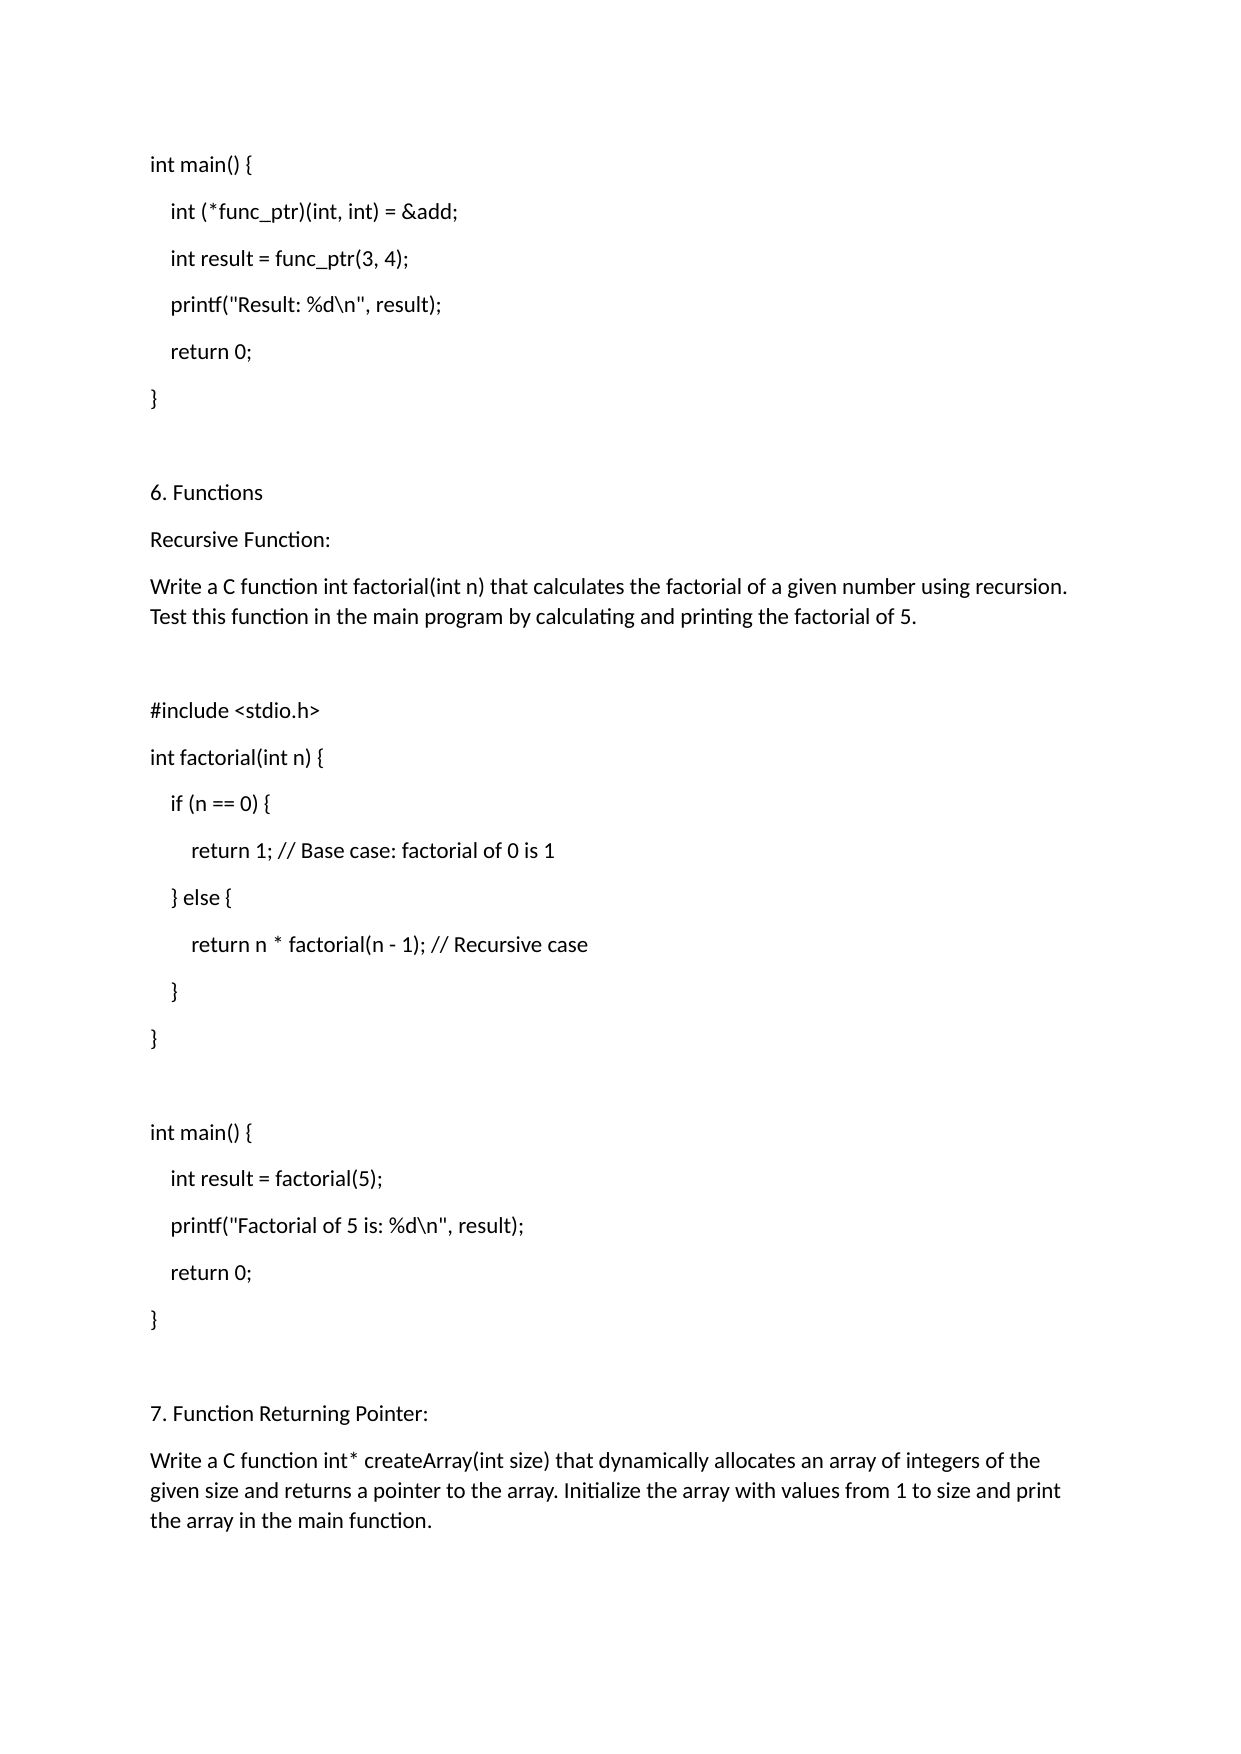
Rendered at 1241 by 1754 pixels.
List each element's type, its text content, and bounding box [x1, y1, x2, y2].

text printf("Factorial of 5 is: %d\n", result); [150, 1211, 1090, 1239]
text } else { [150, 883, 1090, 911]
text printf("Result: %d\n", result); [150, 291, 1090, 319]
text } [150, 977, 1090, 1005]
text } [150, 1024, 1090, 1052]
text #include <stdio.h> [150, 696, 1090, 724]
text return 1; // Base case: factorial of 0 is 1 [150, 836, 1090, 864]
text } [150, 1305, 1090, 1333]
text return n * factorial(n - 1); // Recursive case [150, 930, 1090, 958]
text return 0; [150, 1258, 1090, 1286]
text 6. Functions [150, 478, 1090, 506]
text Recursive Function: [150, 525, 1090, 553]
text } [150, 384, 1090, 412]
text int (*func_ptr)(int, int) = &add; [150, 197, 1090, 225]
text return 0; [150, 337, 1090, 366]
text Write a C function int* createArray(int size) that dynamically allocates an array of integers of the given size and returns a pointer to the array. Initialize the array with values from 1 to size and print the array in the main function. [150, 1446, 1090, 1534]
text int main() { [150, 150, 1090, 178]
text int result = factorial(5); [150, 1164, 1090, 1193]
text int factorial(int n) { [150, 743, 1090, 771]
text if (n == 0) { [150, 789, 1090, 818]
text int main() { [150, 1118, 1090, 1146]
text 7. Function Returning Pointer: [150, 1399, 1090, 1427]
text Write a C function int factorial(int n) that calculates the factorial of a given number using recursion. Test this function in the main program by calculating and printing the factorial of 5. [150, 572, 1090, 630]
text int result = func_ptr(3, 4); [150, 244, 1090, 272]
